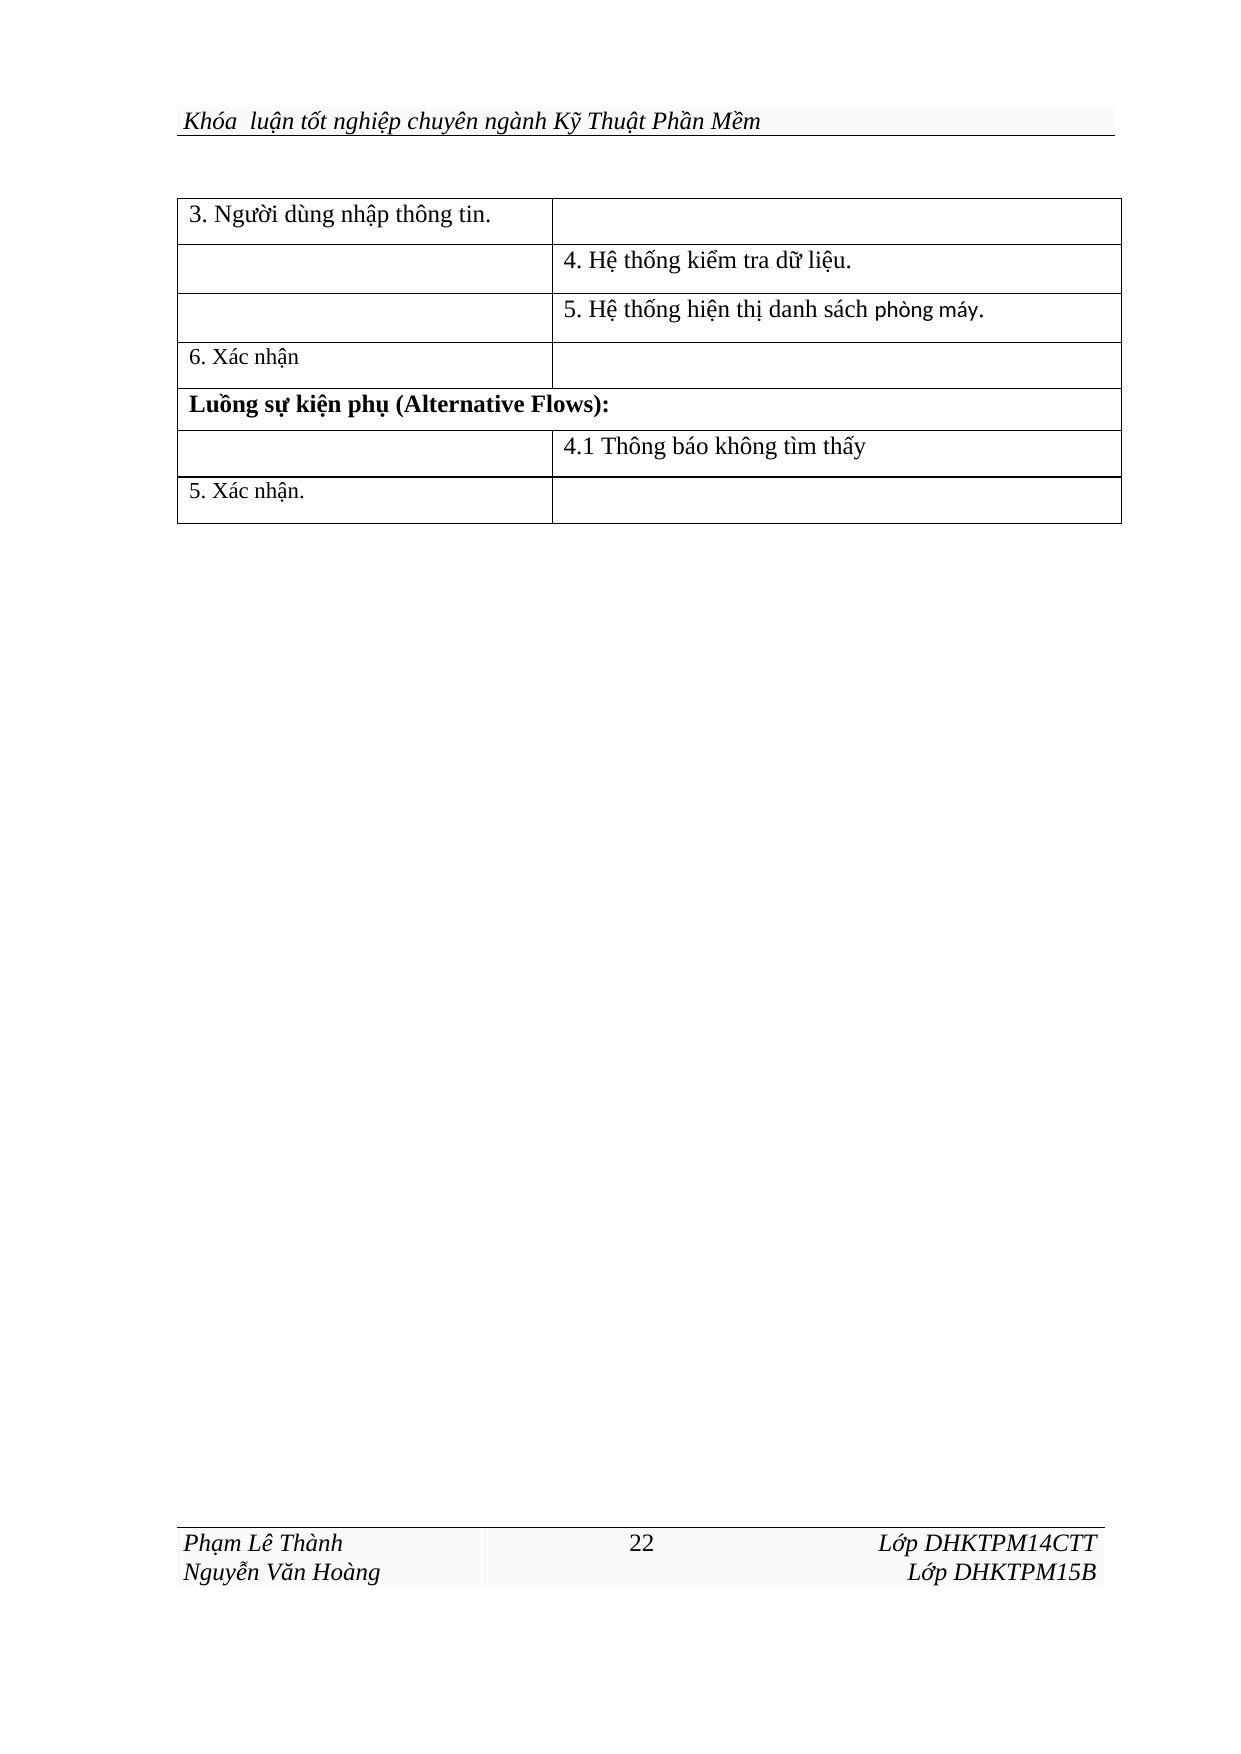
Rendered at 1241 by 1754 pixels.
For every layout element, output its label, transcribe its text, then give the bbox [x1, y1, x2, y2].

table_cell [178, 294, 552, 342]
table_cell 5. Hệ thống hiện thị danh sách phòng máy. [553, 294, 1121, 342]
table_cell 4. Hệ thống kiểm tra dữ liệu. [553, 245, 1121, 293]
table_cell 4.1 Thông báo không tìm thấy [553, 431, 1121, 476]
table_cell 6. Xác nhận [178, 343, 552, 388]
table_cell [553, 199, 1121, 244]
table_cell [553, 478, 1121, 522]
table_cell 3. Người dùng nhập thông tin. [178, 199, 552, 244]
table_cell [553, 343, 1121, 388]
table_cell Luồng sự kiện phụ (Alternative Flows): [178, 389, 1121, 430]
table_cell [178, 431, 552, 476]
table_cell [178, 245, 552, 293]
table_cell 5. Xác nhận. [178, 478, 552, 522]
